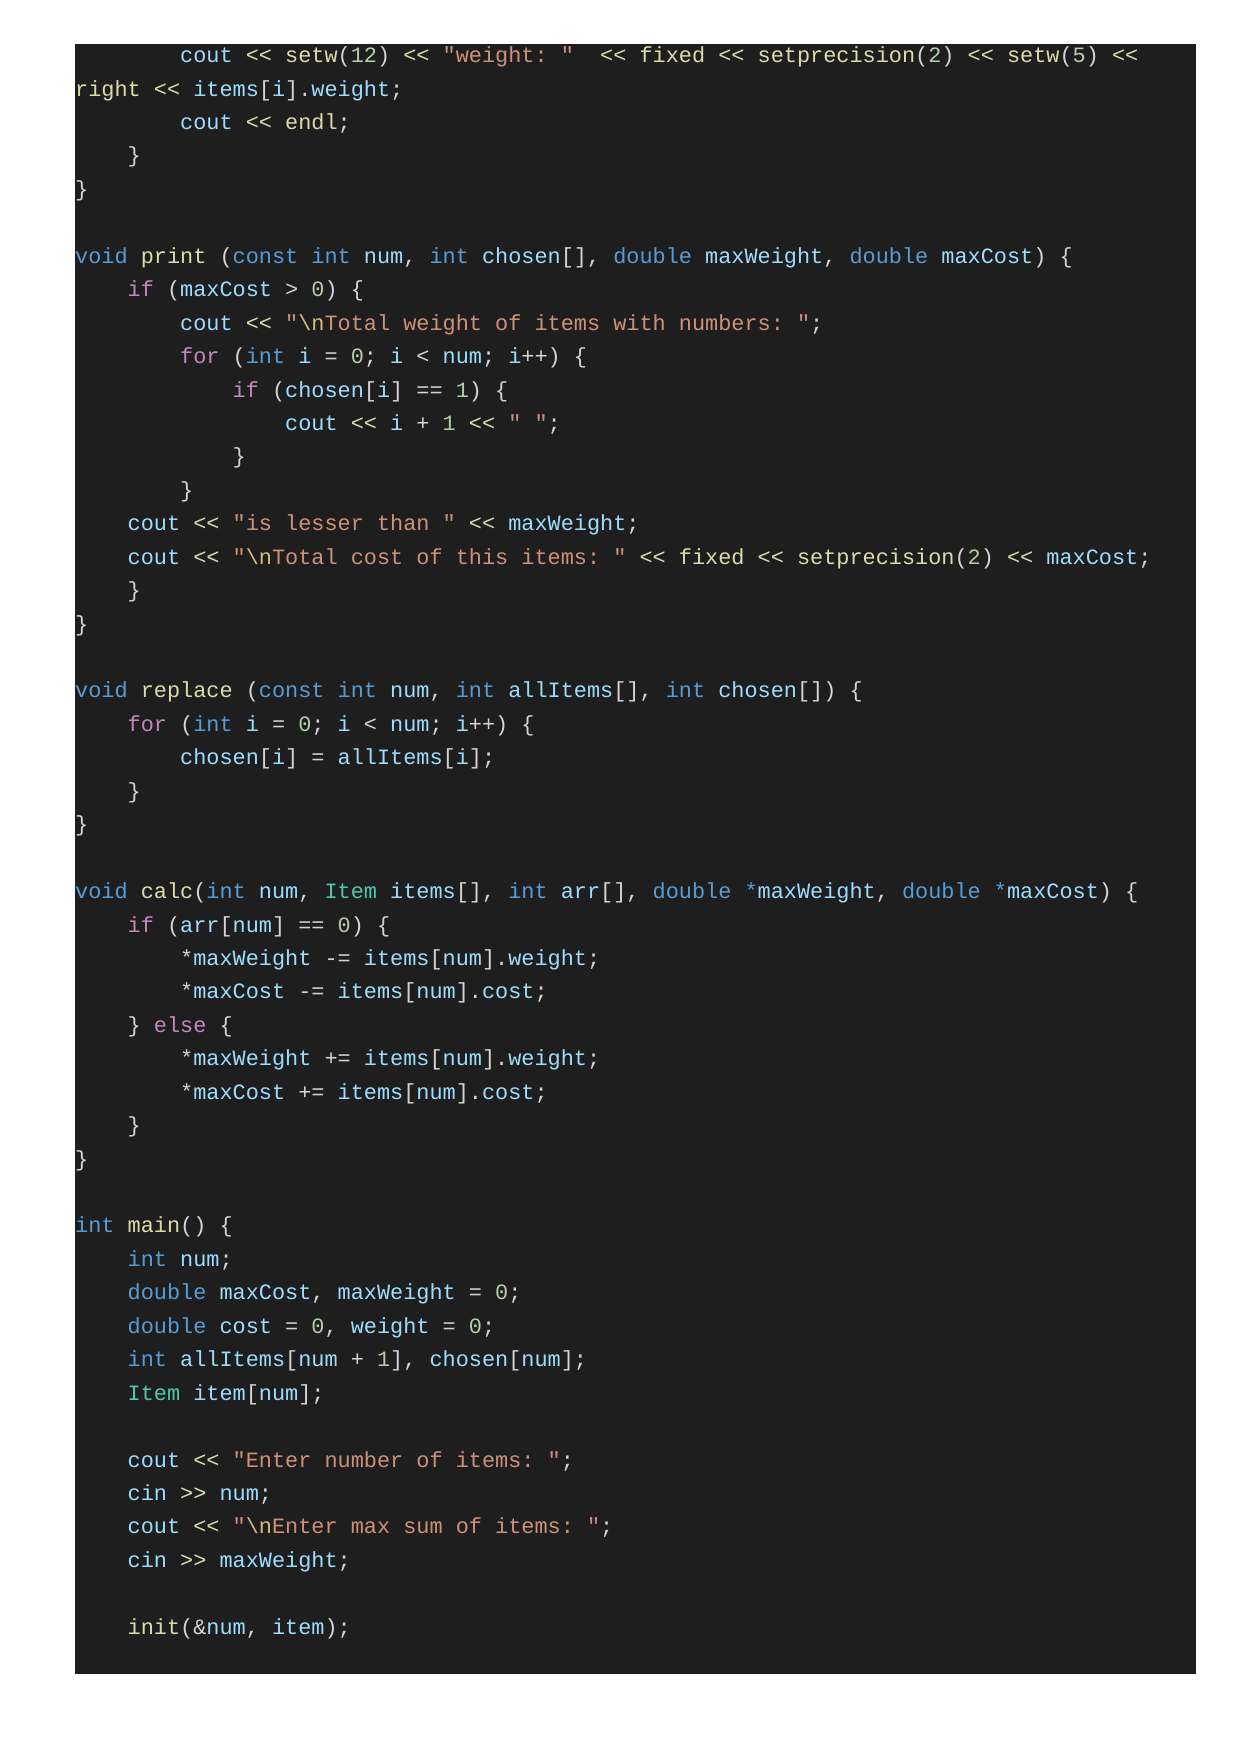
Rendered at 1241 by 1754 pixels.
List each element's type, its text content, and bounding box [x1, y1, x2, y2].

text } [75, 178, 1196, 203]
text *maxCost -= items[num].cost; [75, 981, 1196, 1005]
text if (maxCost > 0) { [75, 278, 1196, 303]
text for (int i = 0; i < num; i++) { [75, 345, 1196, 370]
text void replace (const int num, int allItems[], int chosen[]) { [75, 680, 1196, 704]
text *maxCost += items[num].cost; [75, 1081, 1196, 1106]
text chosen[i] = allItems[i]; [75, 747, 1196, 771]
text cout << i + 1 << " "; [75, 412, 1196, 437]
text } [75, 579, 1196, 604]
text } [75, 145, 1196, 169]
text double cost = 0, weight = 0; [75, 1315, 1196, 1340]
text cin >> maxWeight; [75, 1549, 1196, 1574]
text cout << "\nTotal cost of this items: " << fixed << setprecision(2) << maxCost; [75, 546, 1196, 571]
text int allItems[num + 1], chosen[num]; [75, 1348, 1196, 1373]
text } [75, 1114, 1196, 1139]
text int main() { [75, 1215, 1196, 1239]
text *maxWeight -= items[num].weight; [75, 947, 1196, 972]
text void calc(int num, Item items[], int arr[], double *maxWeight, double *maxCost) { [75, 880, 1196, 905]
text double maxCost, maxWeight = 0; [75, 1282, 1196, 1306]
text cout << "\nEnter max sum of items: "; [75, 1516, 1196, 1540]
text cout << "\nTotal weight of items with numbers: "; [75, 312, 1196, 337]
text cout << "Enter number of items: "; [75, 1449, 1196, 1473]
text cin >> num; [75, 1482, 1196, 1507]
text cout << "is lesser than " << maxWeight; [75, 512, 1196, 537]
text cout << endl; [75, 111, 1196, 136]
text Item item[num]; [75, 1382, 1196, 1407]
text } [75, 479, 1196, 504]
text void print (const int num, int chosen[], double maxWeight, double maxCost) { [75, 245, 1196, 270]
text for (int i = 0; i < num; i++) { [75, 713, 1196, 738]
text init(&num, item); [75, 1616, 1196, 1641]
text } [75, 1148, 1196, 1173]
text cout << setw(12) << "weight: " << fixed << setprecision(2) << setw(5) << right << items[i].weight; [75, 44, 1196, 103]
text *maxWeight += items[num].weight; [75, 1047, 1196, 1072]
text } [75, 813, 1196, 838]
text if (chosen[i] == 1) { [75, 379, 1196, 403]
text int num; [75, 1248, 1196, 1273]
text } [75, 780, 1196, 805]
text } [75, 613, 1196, 638]
text } else { [75, 1014, 1196, 1039]
text if (arr[num] == 0) { [75, 914, 1196, 938]
text } [75, 446, 1196, 470]
